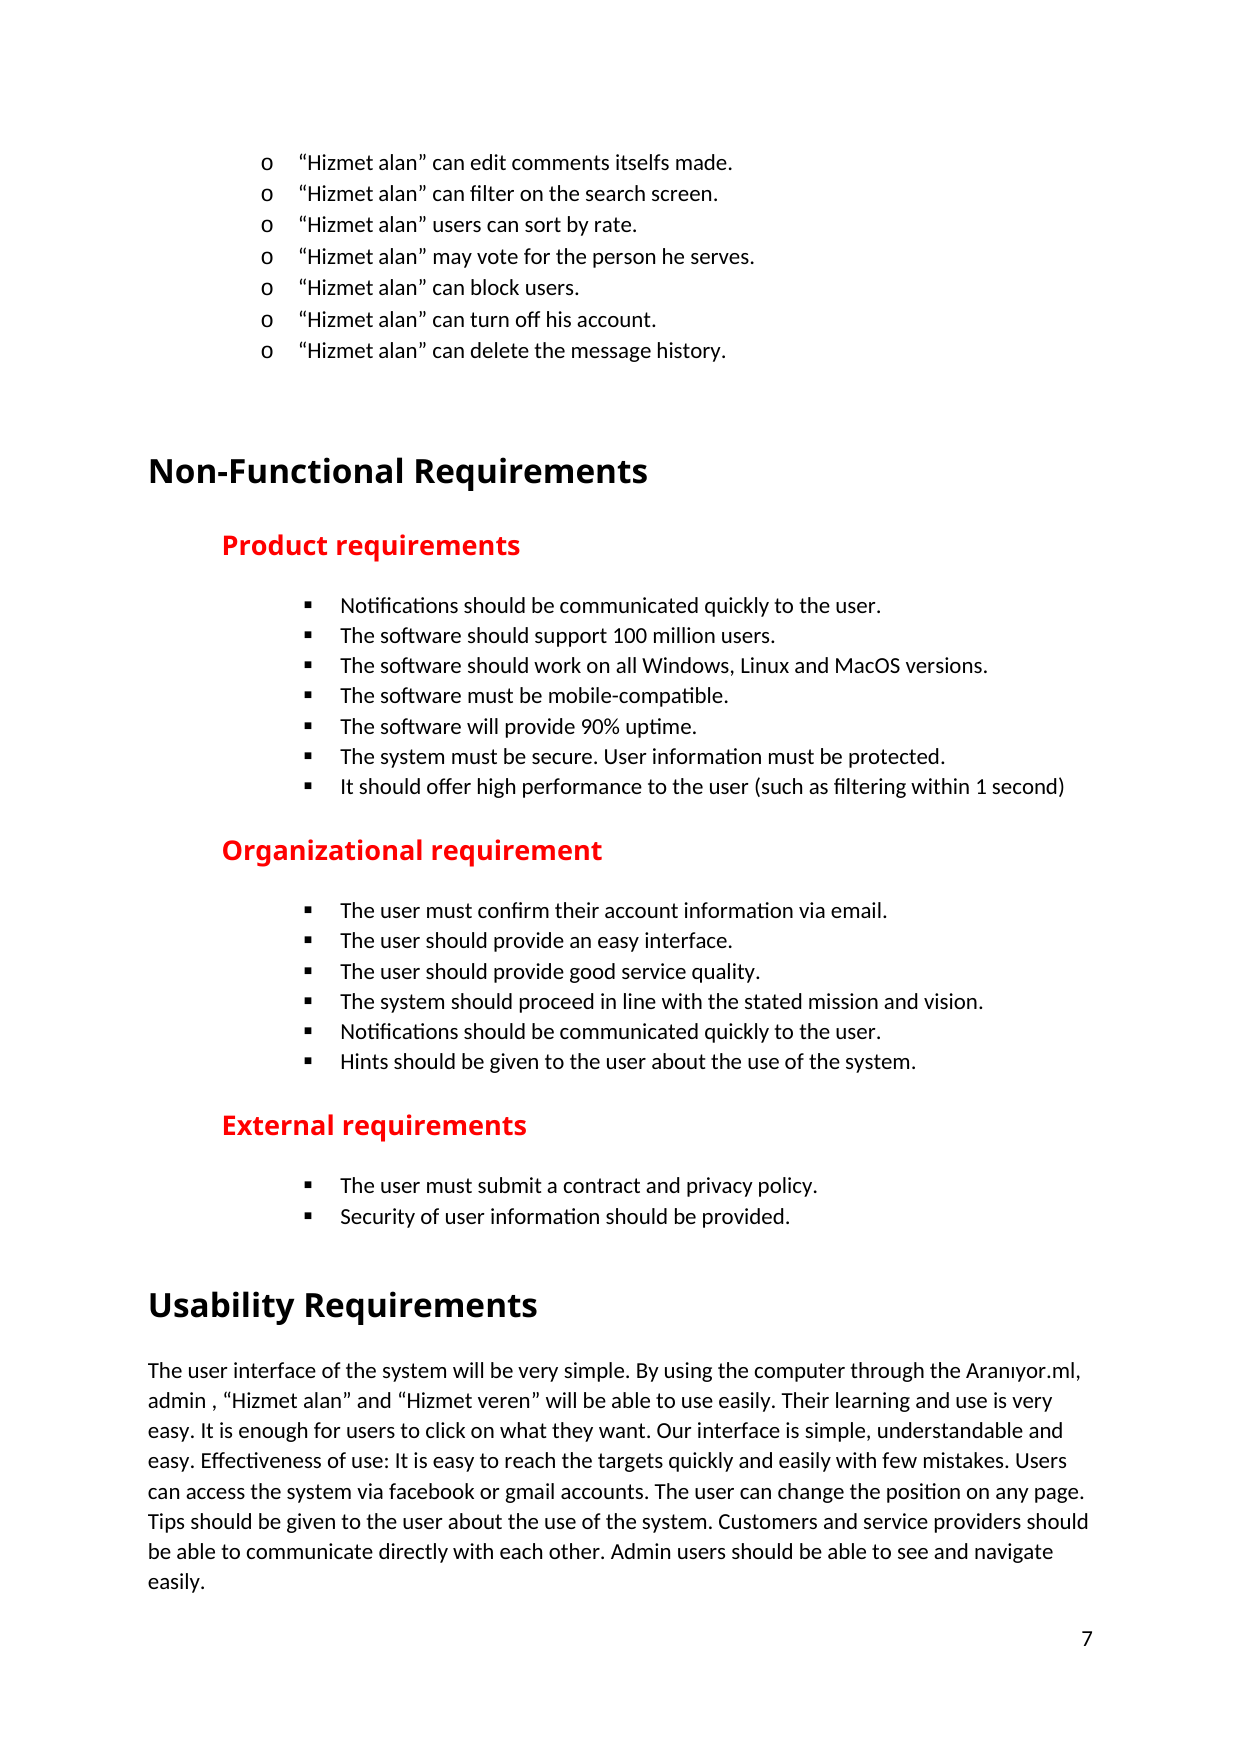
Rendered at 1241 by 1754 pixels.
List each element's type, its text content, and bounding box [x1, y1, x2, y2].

list The software should support 100 million users. [303, 621, 1093, 649]
list “Hizmet alan” users can sort by rate. [260, 211, 1093, 240]
list The software should work on all Windows, Linux and MacOS versions. [303, 651, 1093, 679]
subtitle Organizational requirement [221, 832, 1093, 868]
list “Hizmet alan” can filter on the search screen. [260, 179, 1093, 208]
text The user interface of the system will be very simple. By using the computer through the Aranıyor.ml, admin , “Hizmet alan” and “Hizmet veren” will be able to use easily. Their learning and use is very easy. It is enough for users to click on what they want. Our interface is simple, understandable and easy. Effectiveness of use: It is easy to reach the targets quickly and easily with few mistakes. Users can access the system via facebook or gmail accounts. The user can change the position on any page. Tips should be given to the user about the use of the system. Customers and service providers should be able to communicate directly with each other. Admin users should be able to see and navigate easily. [148, 1356, 1093, 1595]
list Security of user information should be provided. [303, 1202, 1093, 1230]
list The user should provide an easy interface. [303, 927, 1093, 954]
list The system should proceed in line with the stated mission and vision. [303, 987, 1093, 1015]
list It should offer high performance to the user (such as filtering within 1 second) [303, 772, 1093, 800]
list Notifications should be communicated quickly to the user. [303, 591, 1093, 619]
subtitle Product requirements [221, 526, 1093, 563]
list The system must be secure. User information must be protected. [303, 742, 1093, 770]
subtitle Usability Requirements [148, 1282, 1093, 1327]
list “Hizmet alan” may vote for the person he serves. [260, 242, 1093, 271]
list The user must confirm their account information via email. [303, 896, 1093, 924]
list “Hizmet alan” can turn off his account. [260, 305, 1093, 334]
list “Hizmet alan” can block users. [260, 273, 1093, 303]
list The software will provide 90% uptime. [303, 712, 1093, 740]
list The software must be mobile-compatible. [303, 682, 1093, 709]
list Hints should be given to the user about the use of the system. [303, 1047, 1093, 1075]
subtitle External requirements [221, 1107, 1093, 1144]
list Notifications should be communicated quickly to the user. [303, 1017, 1093, 1045]
list “Hizmet alan” can delete the message history. [260, 336, 1093, 366]
list The user should provide good service quality. [303, 957, 1093, 985]
list The user must submit a contract and privacy policy. [303, 1172, 1093, 1199]
subtitle Non-Functional Requirements [148, 448, 1093, 493]
list “Hizmet alan” can edit comments itselfs made. [260, 148, 1093, 177]
